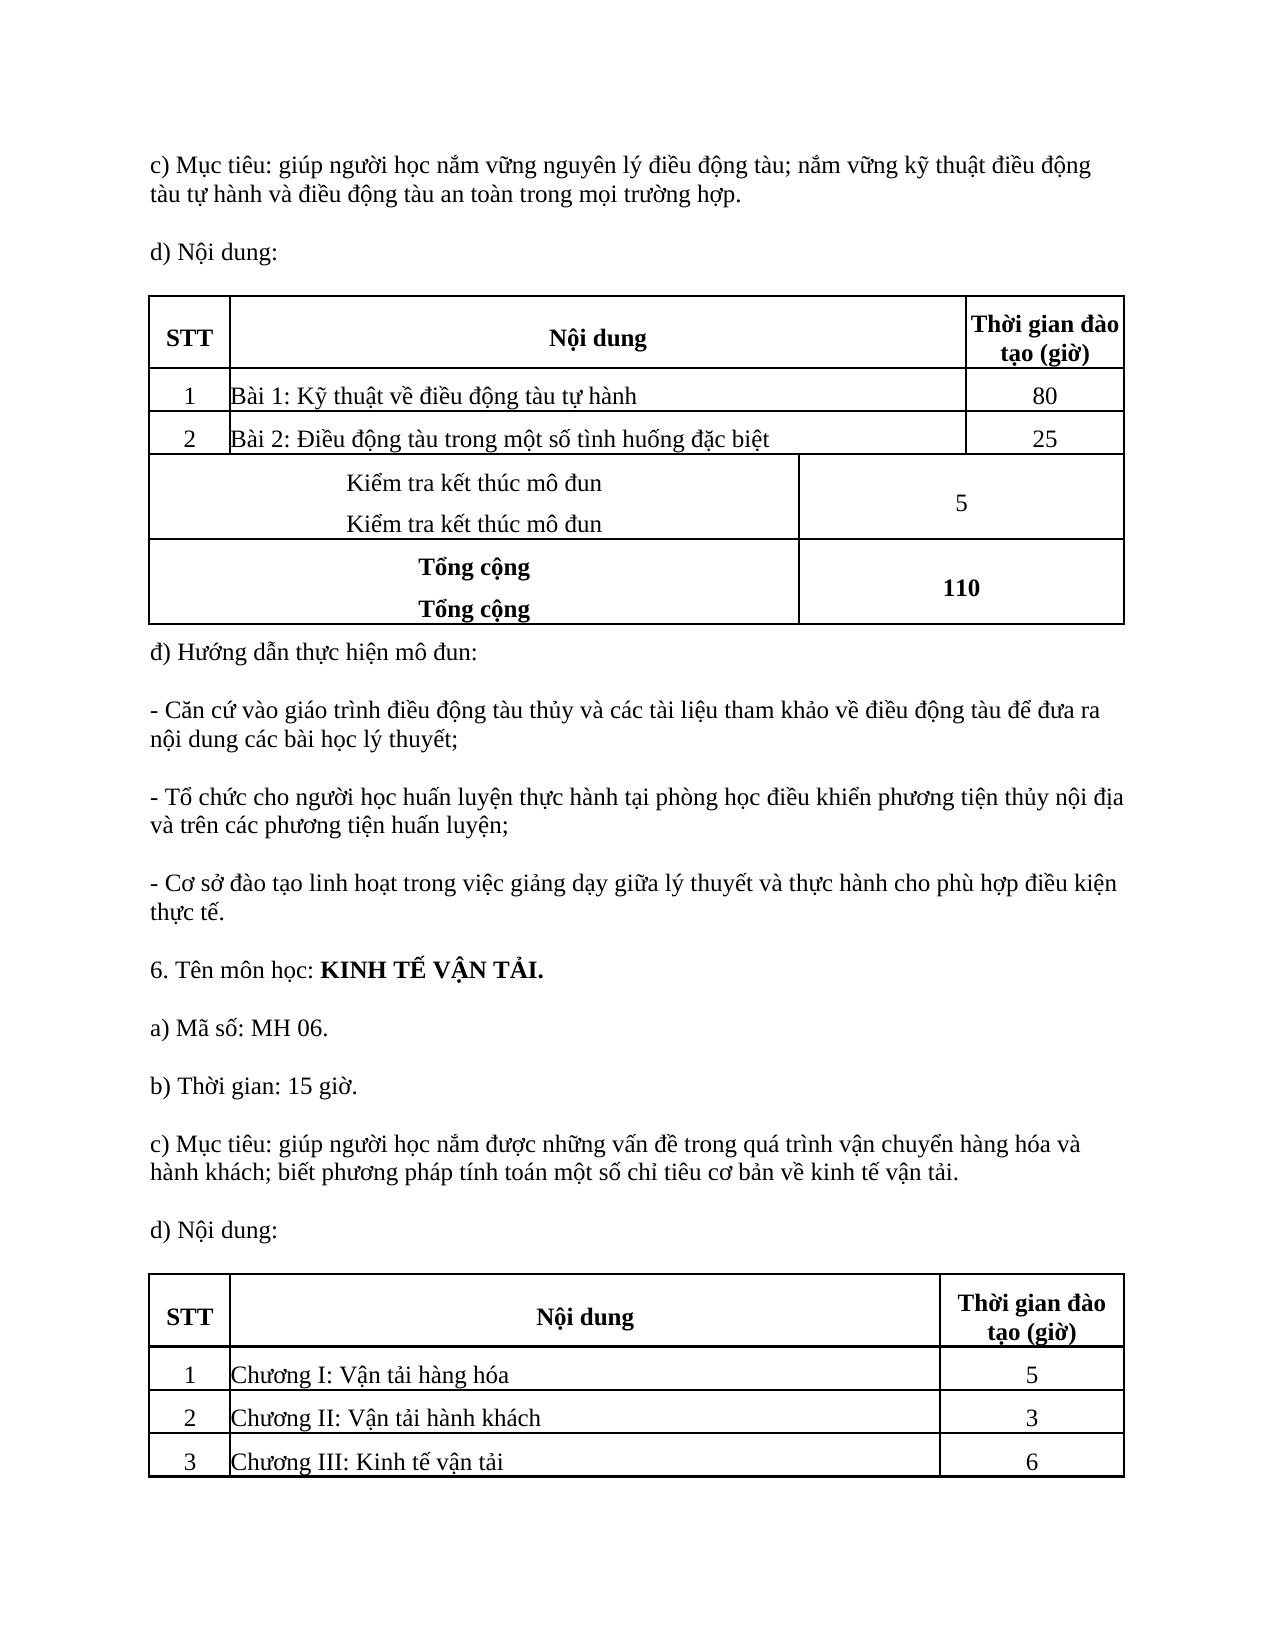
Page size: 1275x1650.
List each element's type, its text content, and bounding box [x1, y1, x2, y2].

table_cell Kiểm tra kết thúc mô đun [150, 455, 798, 538]
table_cell Chương II: Vận tải hành khách [231, 1391, 939, 1432]
text d) Nội dung: [150, 237, 1125, 265]
table_header STT [150, 297, 229, 367]
table_header Thời gian đào tạo (giờ) [941, 1275, 1123, 1345]
table_cell 2 [150, 412, 229, 453]
table_cell Bài 2: Điều động tàu trong một số tình huống đặc biệt [231, 412, 965, 453]
table_cell Chương III: Kinh tế vận tải [231, 1434, 939, 1475]
table_cell 110 [800, 540, 1123, 622]
text c) Mục tiêu: giúp người học nắm được những vấn đề trong quá trình vận chuyển hàng hóa và hành khách; biết phương pháp tính toán một số chỉ tiêu cơ bản về kinh tế vận tải. [150, 1129, 1125, 1186]
text a) Mã số: MH 06. [150, 1013, 1125, 1042]
text b) Thời gian: 15 giờ. [150, 1071, 1125, 1099]
table_header Nội dung [231, 297, 965, 367]
table_cell 3 [941, 1391, 1123, 1432]
table_cell 25 [967, 412, 1123, 453]
text đ) Hướng dẫn thực hiện mô đun: [150, 637, 1125, 666]
table_header Thời gian đào tạo (giờ) [967, 297, 1123, 367]
table_cell Bài 1: Kỹ thuật về điều động tàu tự hành [231, 369, 965, 410]
text 6. Tên môn học: KINH TẾ VẬN TẢI. [150, 955, 1125, 984]
table_cell Chương I: Vận tải hàng hóa [231, 1348, 939, 1389]
table_header Nội dung [231, 1275, 939, 1345]
text - Cơ sở đào tạo linh hoạt trong việc giảng dạy giữa lý thuyết và thực hành cho phù hợp điều kiện thực tế. [150, 868, 1125, 926]
table_cell 5 [941, 1348, 1123, 1389]
text - Tổ chức cho người học huấn luyện thực hành tại phòng học điều khiển phương tiện thủy nội địa và trên các phương tiện huấn luyện; [150, 782, 1125, 839]
table_header STT [150, 1275, 229, 1345]
table_cell 80 [967, 369, 1123, 410]
text - Căn cứ vào giáo trình điều động tàu thủy và các tài liệu tham khảo về điều động tàu để đưa ra nội dung các bài học lý thuyết; [150, 695, 1125, 752]
table_cell 1 [150, 369, 229, 410]
table_cell 2 [150, 1391, 229, 1432]
table_cell Tổng cộng [150, 540, 798, 622]
table_cell 6 [941, 1434, 1123, 1475]
table_cell 5 [800, 455, 1123, 538]
table_cell 1 [150, 1348, 229, 1389]
table_cell 3 [150, 1434, 229, 1475]
text d) Nội dung: [150, 1215, 1125, 1244]
text c) Mục tiêu: giúp người học nắm vững nguyên lý điều động tàu; nắm vững kỹ thuật điều động tàu tự hành và điều động tàu an toàn trong mọi trường hợp. [150, 150, 1125, 207]
